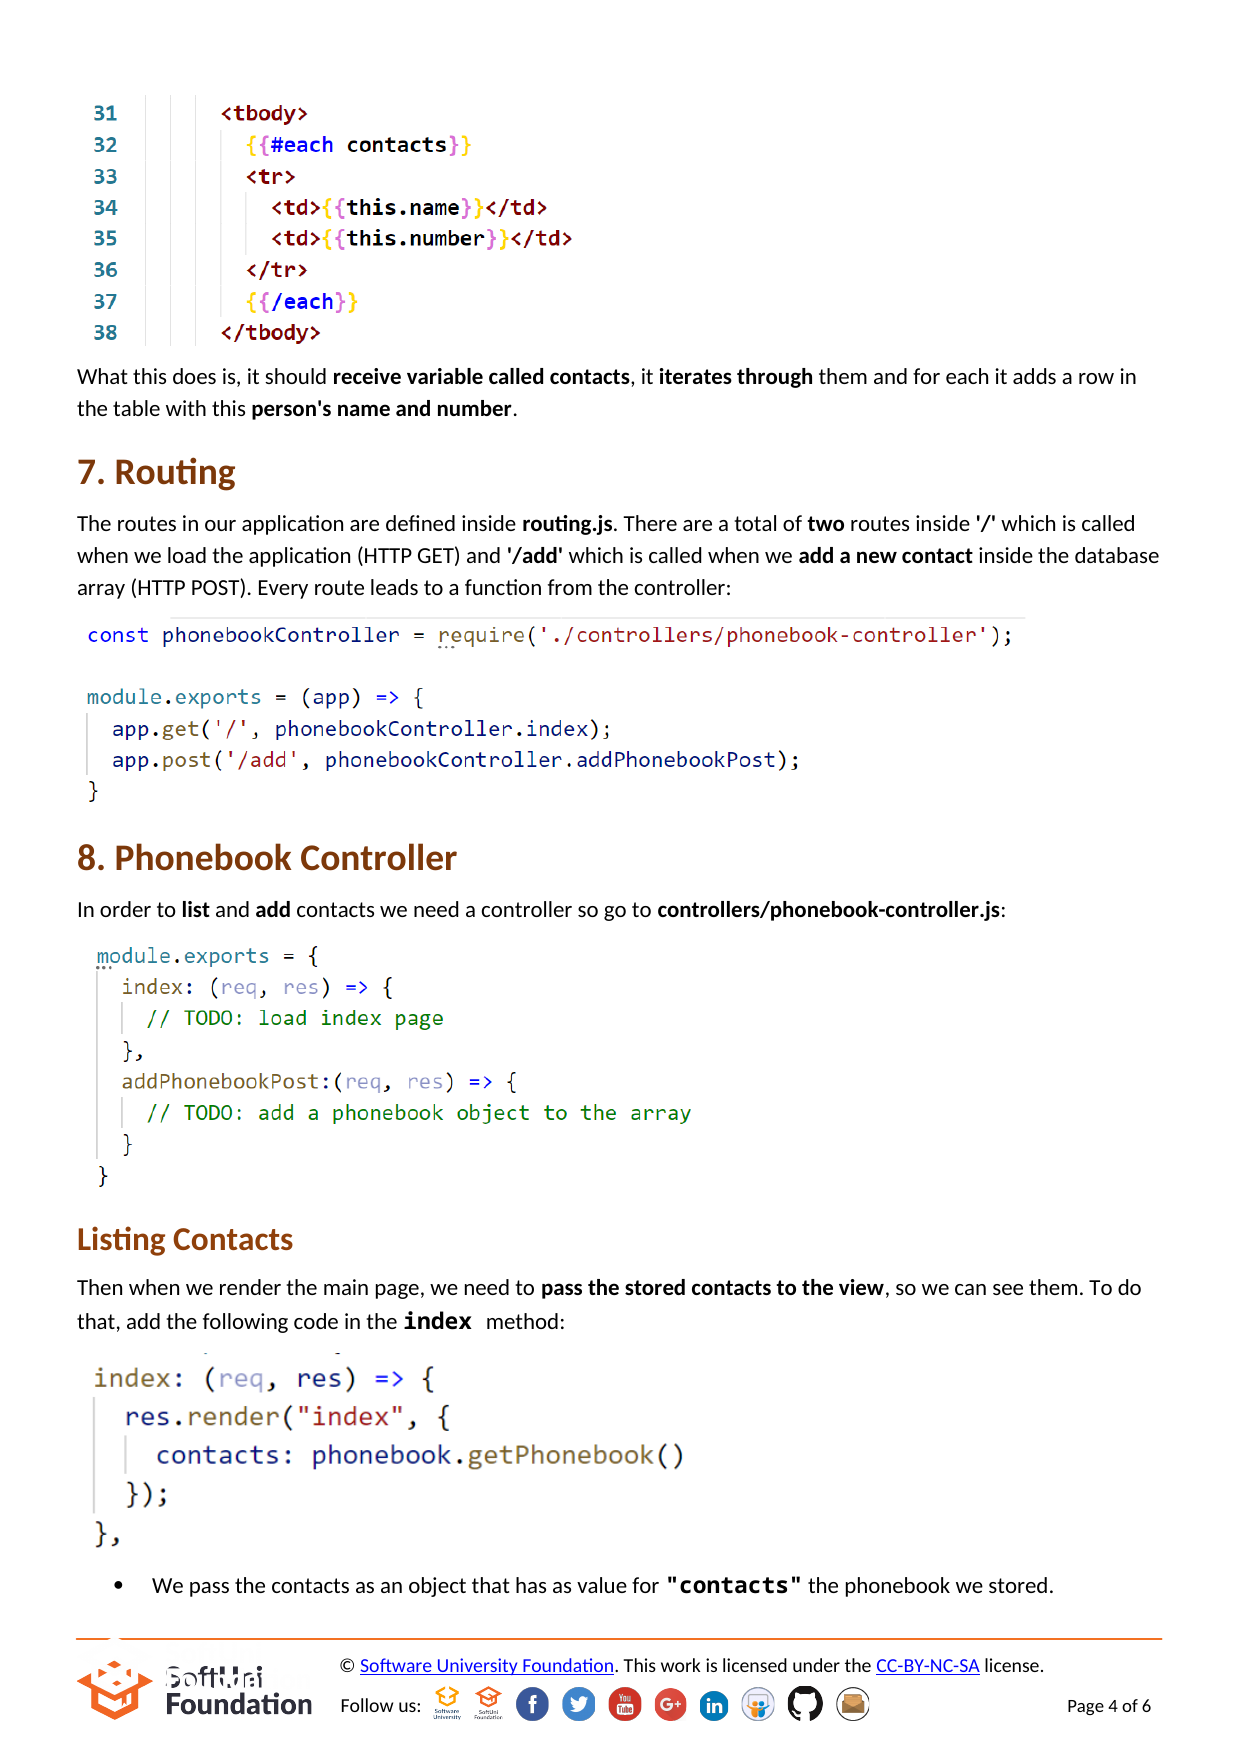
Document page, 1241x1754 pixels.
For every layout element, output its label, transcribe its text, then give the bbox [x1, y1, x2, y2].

list Phonebook Controller [77, 834, 1163, 880]
picture [562, 1687, 595, 1721]
picture [654, 1688, 687, 1721]
picture [516, 1687, 549, 1721]
picture [608, 1687, 642, 1721]
picture [76, 617, 1026, 810]
list Routing [77, 448, 1163, 493]
picture [700, 1691, 708, 1698]
picture [720, 1691, 729, 1700]
text Then when we render the main page, we need to pass the stored contacts to the view, so we can see them. To do that, add the following code in the index method: [77, 1273, 1163, 1337]
text What this does is, it should receive variable called contacts, it iterates through them and for each it adds a row in the table with this person's name and number. [77, 362, 1163, 423]
picture [76, 940, 724, 1201]
picture [474, 1686, 503, 1721]
text In order to list and add contacts we need a controller so go to controllers/phonebook-controller.js: [77, 895, 1163, 923]
picture [713, 1703, 722, 1712]
text The routes in our application are defined inside routing.js. There are a total of two routes inside '/' which is called when we load the application (HTTP GET) and '/add' which is called when we add a new contact inside the database array (HTTP POST). Every route leads to a function from the controller: [77, 509, 1163, 601]
text Listing Contacts [77, 1217, 1163, 1258]
picture [76, 1636, 312, 1720]
picture [76, 95, 635, 346]
picture [787, 1686, 823, 1721]
picture [741, 1687, 775, 1721]
picture [720, 1712, 729, 1721]
picture [700, 1714, 708, 1721]
picture [433, 1686, 461, 1721]
picture [836, 1687, 870, 1721]
picture [76, 1353, 726, 1553]
list We pass the contacts as an object that has as value for "contacts" the phonebook we stored. [114, 1569, 1163, 1601]
